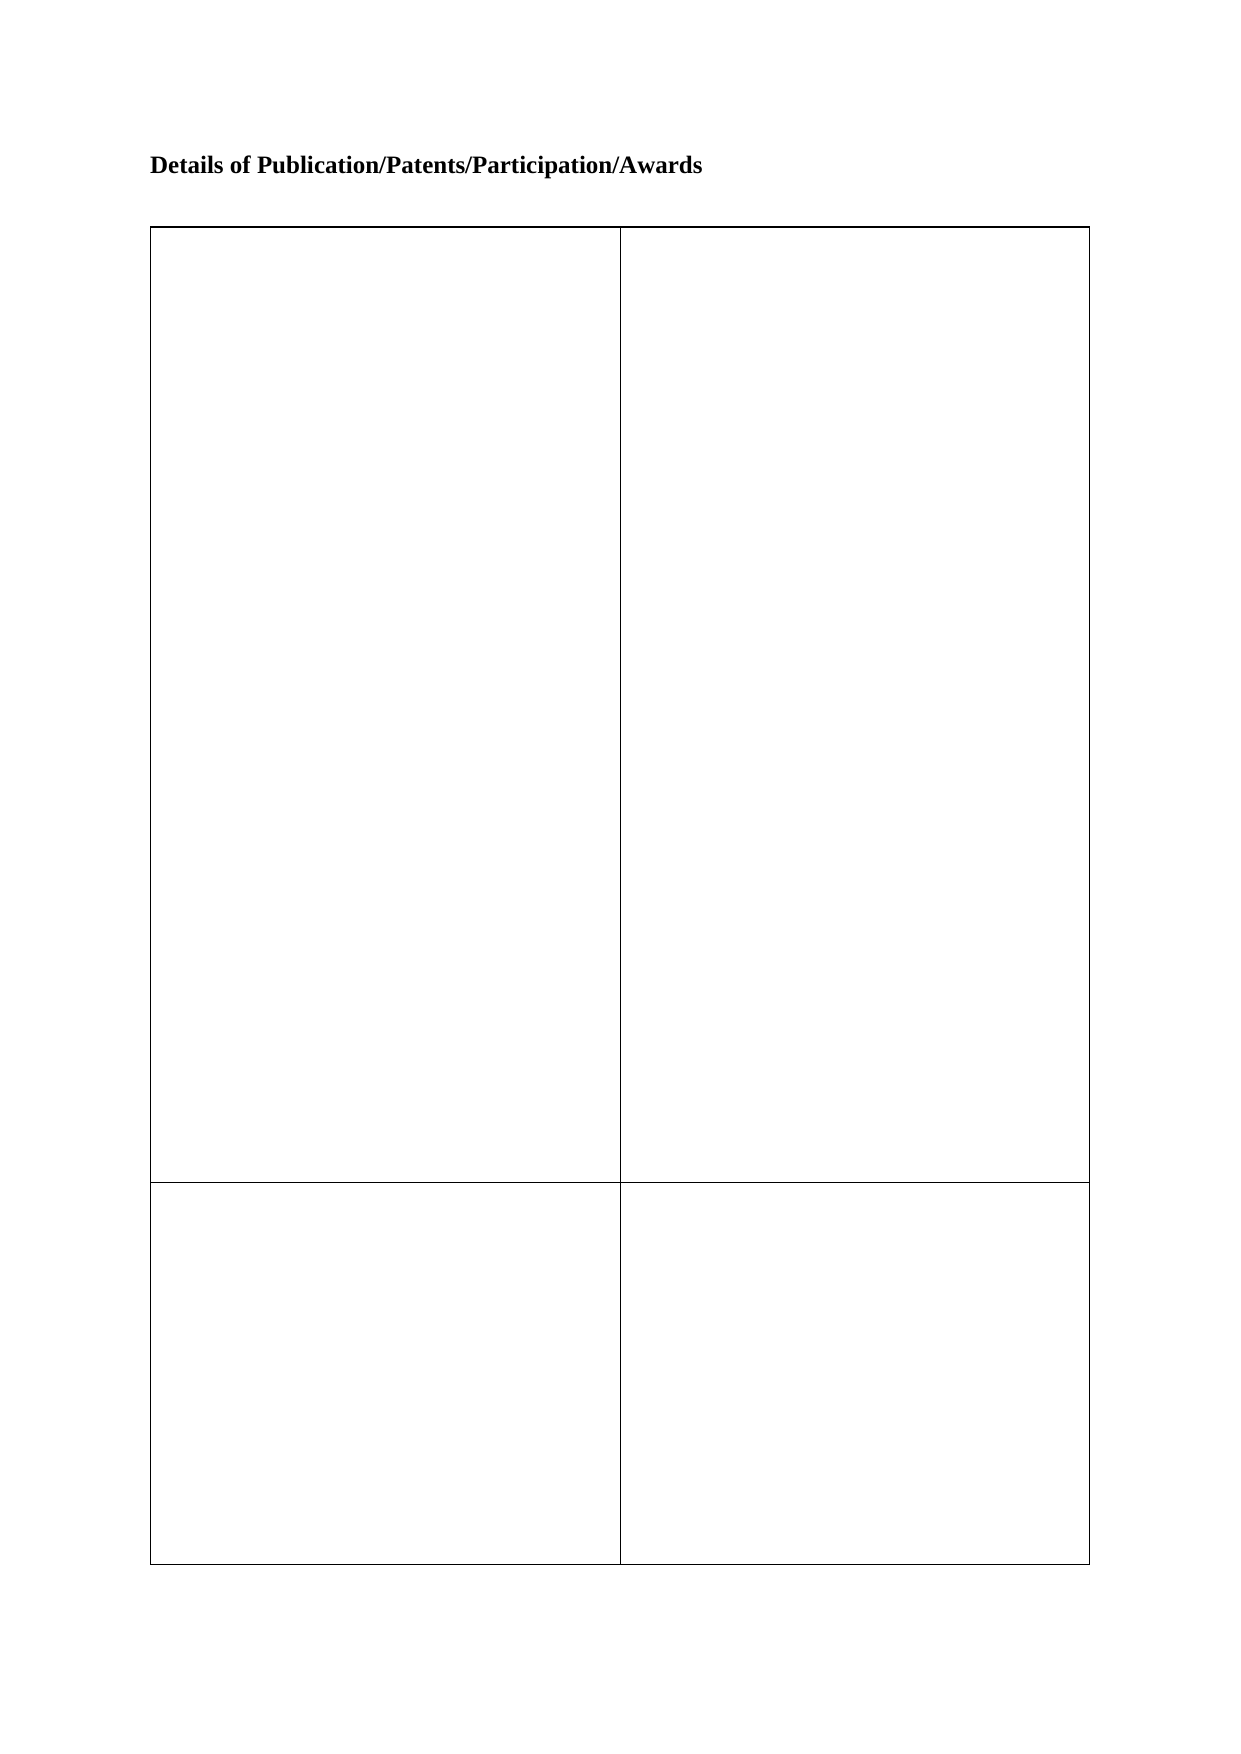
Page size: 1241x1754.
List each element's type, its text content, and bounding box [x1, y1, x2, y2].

table_header [621, 228, 1089, 1182]
text Details of Publication/Patents/Participation/Awards [150, 150, 1095, 179]
table_header [151, 228, 620, 1182]
table_cell [151, 1183, 620, 1564]
table_cell [621, 1183, 1089, 1564]
